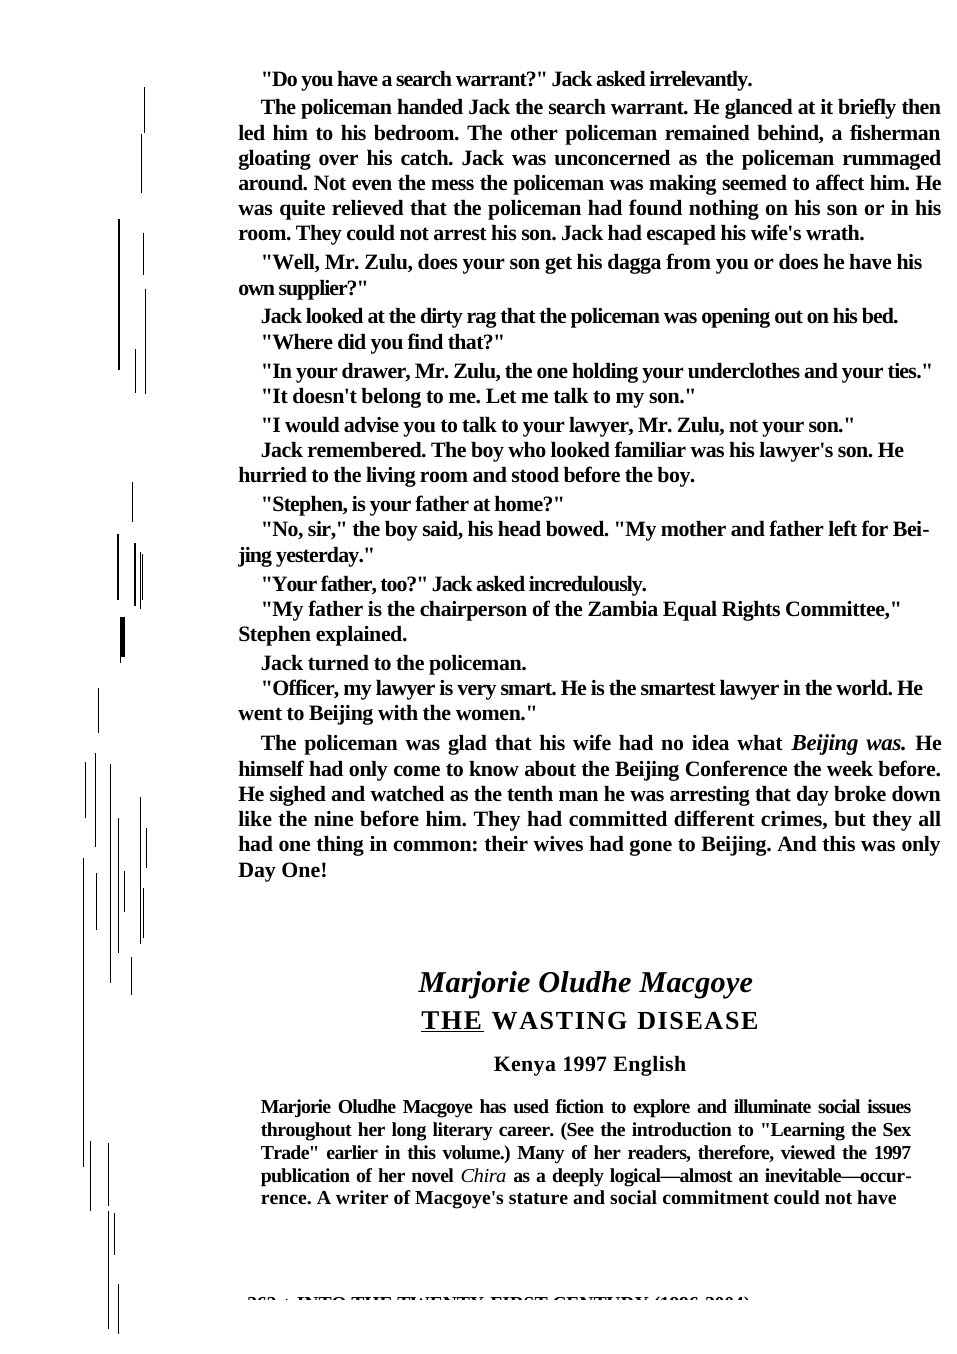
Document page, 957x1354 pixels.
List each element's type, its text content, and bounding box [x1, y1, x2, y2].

text Marjorie Oludhe Macgoye has used fiction to explore and illuminate social issues throughout her long literary career. (See the introduction to "Learning the Sex Trade" earlier in this volume.) Many of her readers, therefore, viewed the 1997 publication of her novel Chira as a deeply logical—almost an inevitable—occurrence. A writer of Macgoye's stature and social commitment could not have [261, 1095, 912, 1209]
text "I would advise you to talk to your lawyer, Mr. Zulu, not your son." [261, 412, 942, 437]
text "Officer, my lawyer is very smart. He is the smartest lawyer in the world. He went to Beijing with the women." [238, 675, 942, 726]
text Jack remembered. The boy who looked familiar was his lawyer's son. He hurried to the living room and stood before the boy. [238, 437, 942, 487]
text "Well, Mr. Zulu, does your son get his dagga from you or does he have his own supplier?" [238, 249, 942, 300]
text "My father is the chairperson of the Zambia Equal Rights Committee," Stephen explained. [238, 596, 942, 646]
text Marjorie Oludhe Macgoye THE WASTING DISEASE [238, 964, 942, 1035]
text "Stephen, is your father at home?" [261, 491, 942, 516]
text "Do you have a search warrant?" Jack asked irrelevantly. [261, 66, 942, 92]
text Jack turned to the policeman. [261, 650, 942, 675]
text The policeman handed Jack the search warrant. He glanced at it briefly then led him to his bedroom. The other policeman remained behind, a fisherman gloating over his catch. Jack was unconcerned as the policeman rummaged around. Not even the mess the policeman was making seemed to affect him. He was quite relieved that the policeman had found nothing on his son or in his room. They could not arrest his son. Jack had escaped his wife's wrath. [238, 94, 942, 246]
text "No, sir," the boy said, his head bowed. "My mother and father left for Beijing yesterday." [238, 516, 942, 567]
text Kenya 1997 English [238, 1051, 942, 1076]
text The policeman was glad that his wife had no idea what Beijing was. He himself had only come to know about the Beijing Conference the week before. He sighed and watched as the tenth man he was arresting that day broke down like the nine before him. They had committed different crimes, but they all had one thing in common: their wives had gone to Beijing. And this was only Day One! [238, 729, 942, 882]
text Jack looked at the dirty rag that the policeman was opening out on his bed. "Where did you find that?" [261, 303, 934, 354]
text "In your drawer, Mr. Zulu, the one holding your underclothes and your ties." "It doesn't belong to me. Let me talk to my son." [261, 358, 942, 408]
text "Your father, too?" Jack asked incredulously. [261, 571, 942, 596]
